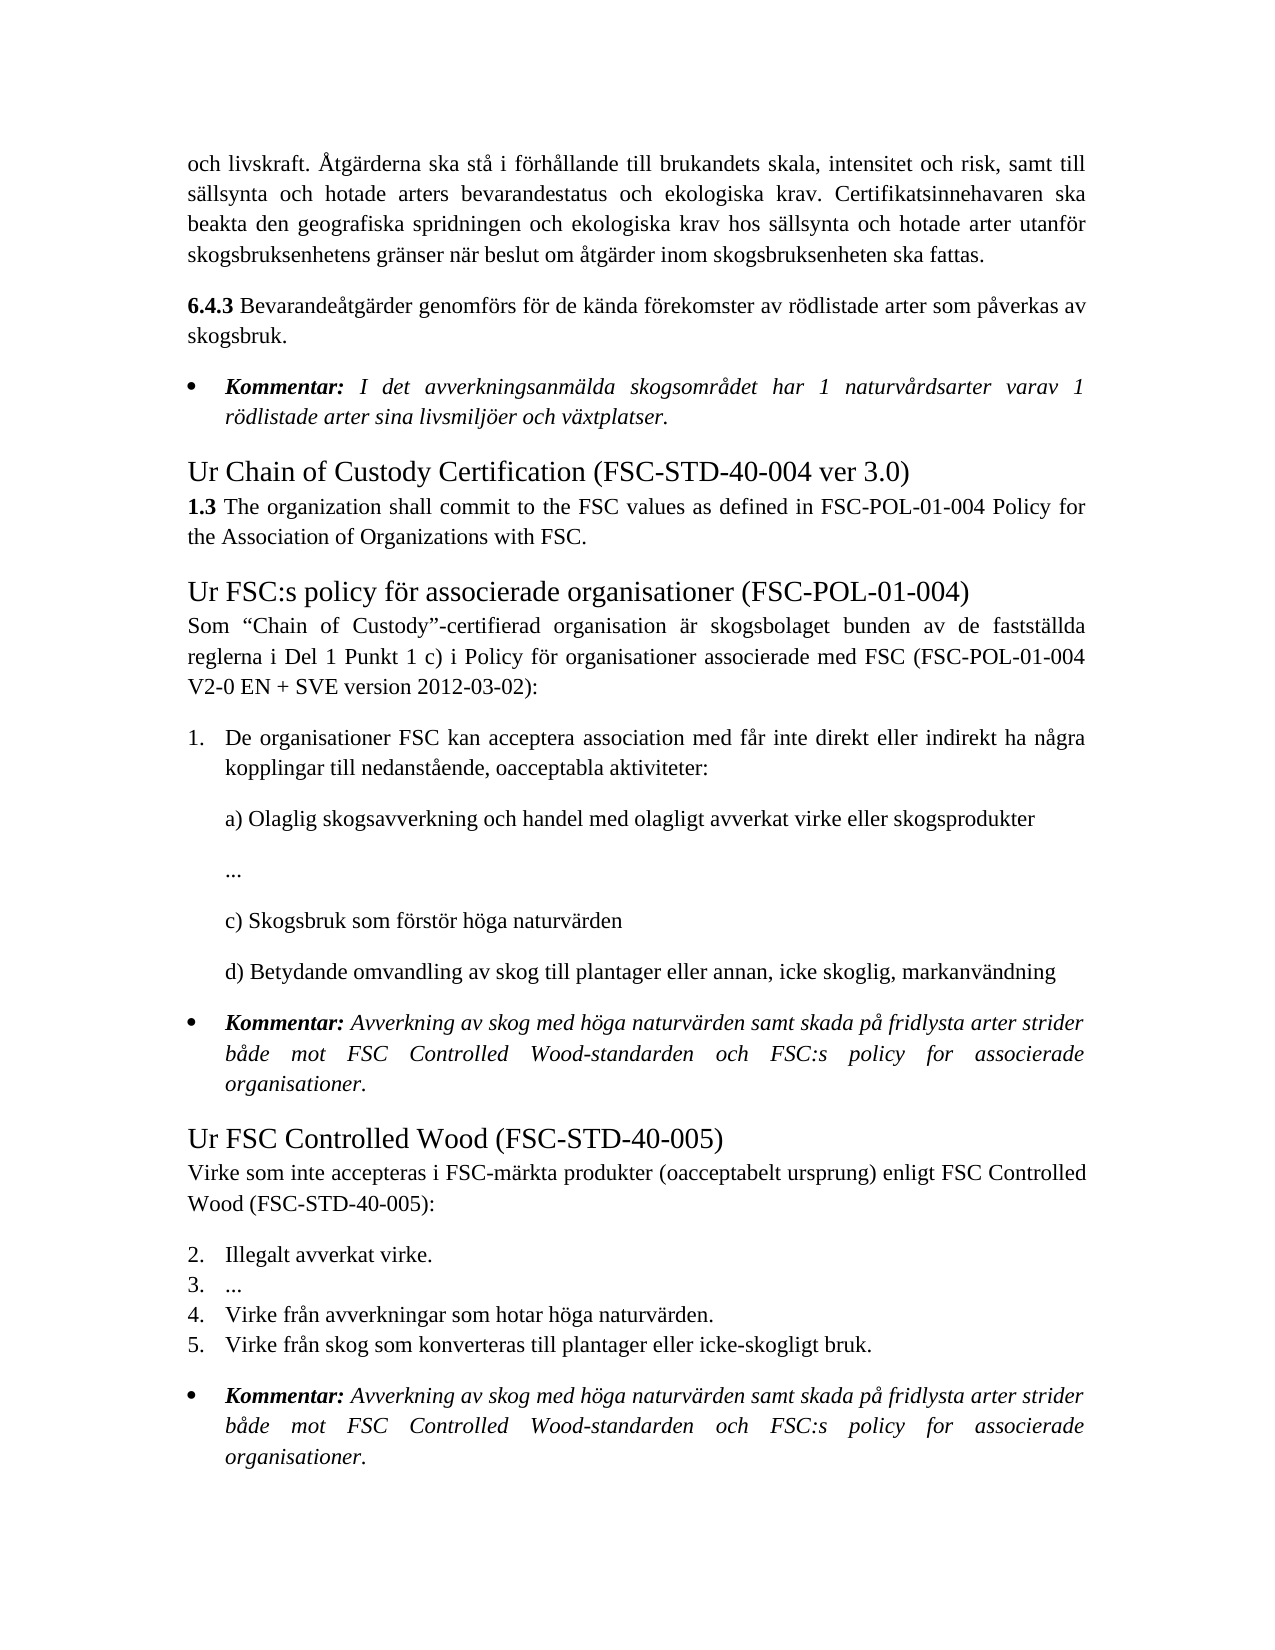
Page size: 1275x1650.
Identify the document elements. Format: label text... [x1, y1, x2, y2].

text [187, 150, 1087, 267]
text Som “Chain of Custody”-certifierad organisation är skogsbolaget bunden av de fastställda reglerna i Del 1 Punkt 1 c) i Policy för organisationer associerade med FSC (FSC-POL-01-004 V2-0 EN + SVE version 2012-03-02): [187, 612, 1087, 699]
text 6.4.3 Bevarandeåtgärder genomförs för de kända förekomster av rödlistade arter som påverkas av skogsbruk. [187, 292, 1087, 348]
list De organisationer FSC kan acceptera association med får inte direkt eller indirekt ha några kopplingar till nedanstående, oacceptabla aktiviteter: [187, 724, 1087, 781]
subtitle Ur FSC Controlled Wood (FSC-STD-40-005) [187, 1121, 1087, 1154]
list ... [187, 1271, 1087, 1297]
list Virke från avverkningar som hotar höga naturvärden. [187, 1301, 1087, 1327]
list Virke från skog som konverteras till plantager eller icke-skogligt bruk. [187, 1331, 1087, 1358]
text c) Skogsbruk som förstör höga naturvärden [225, 907, 1087, 934]
list Kommentar: Avverkning av skog med höga naturvärden samt skada på fridlysta arter strider både mot FSC Controlled Wood-standarden och FSC:s policy for associerade organisationer. [187, 1382, 1087, 1469]
list Illegalt avverkat virke. [187, 1241, 1087, 1267]
subtitle Ur Chain of Custody Certification (FSC-STD-40-004 ver 3.0) [187, 454, 1087, 488]
text Virke som inte accepteras i FSC-märkta produkter (oacceptabelt ursprung) enligt FSC Controlled Wood (FSC-STD-40-005): [187, 1159, 1087, 1216]
text ... [225, 856, 1087, 883]
text a) Olaglig skogsavverkning och handel med olagligt avverkat virke eller skogsprodukter [225, 805, 1087, 832]
list Kommentar: I det avverkningsanmälda skogsområdet har 1 naturvårdsarter varav 1 rödlistade arter sina livsmiljöer och växtplatser. [187, 373, 1087, 429]
text d) Betydande omvandling av skog till plantager eller annan, icke skoglig, markanvändning [225, 958, 1087, 985]
list Kommentar: Avverkning av skog med höga naturvärden samt skada på fridlysta arter strider både mot FSC Controlled Wood-standarden och FSC:s policy for associerade organisationer. [187, 1009, 1087, 1096]
subtitle Ur FSC:s policy för associerade organisationer (FSC-POL-01-004) [187, 574, 1087, 607]
text 1.3 The organization shall commit to the FSC values as defined in FSC-POL-01-004 Policy for the Association of Organizations with FSC. [187, 493, 1087, 549]
